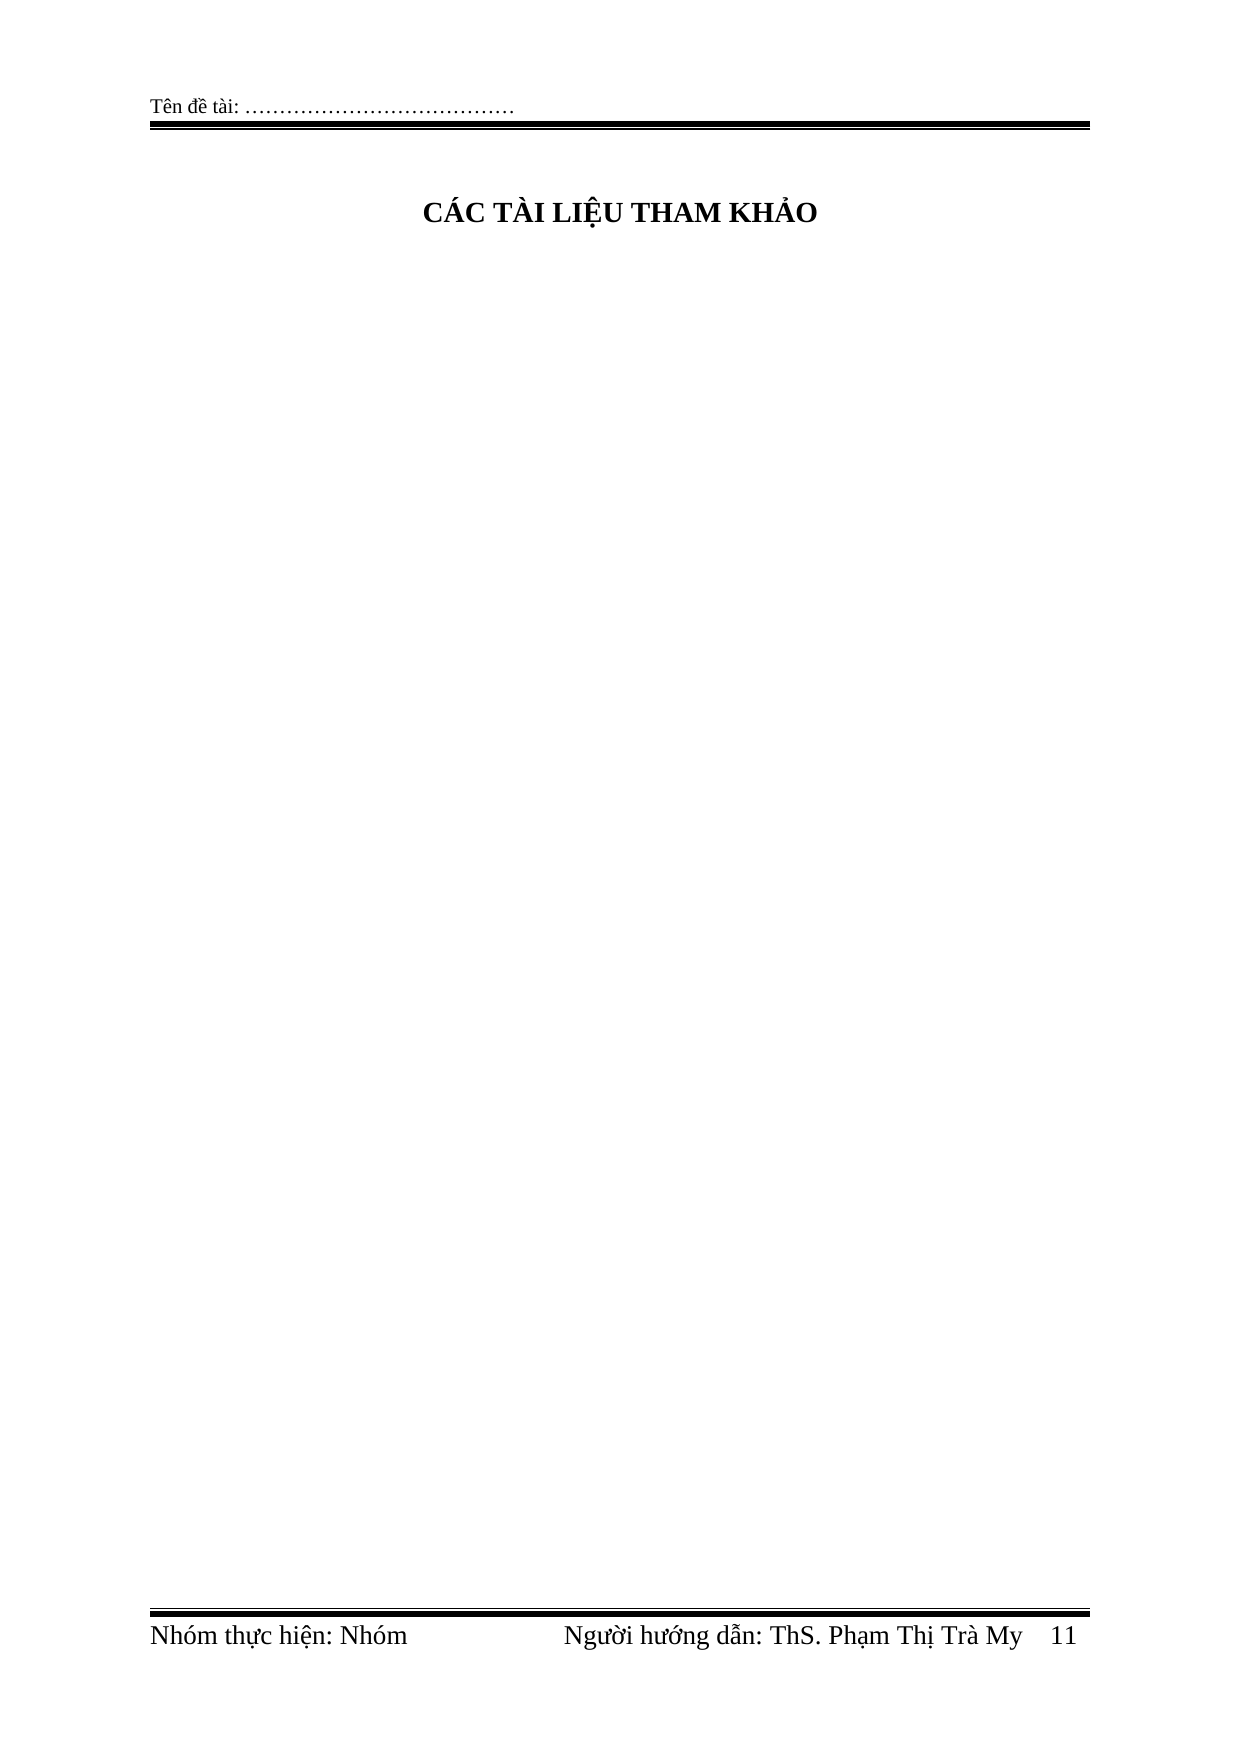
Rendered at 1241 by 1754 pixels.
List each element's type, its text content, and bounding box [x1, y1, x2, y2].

subtitle Các Tài liệu tham khảo [150, 195, 1090, 229]
